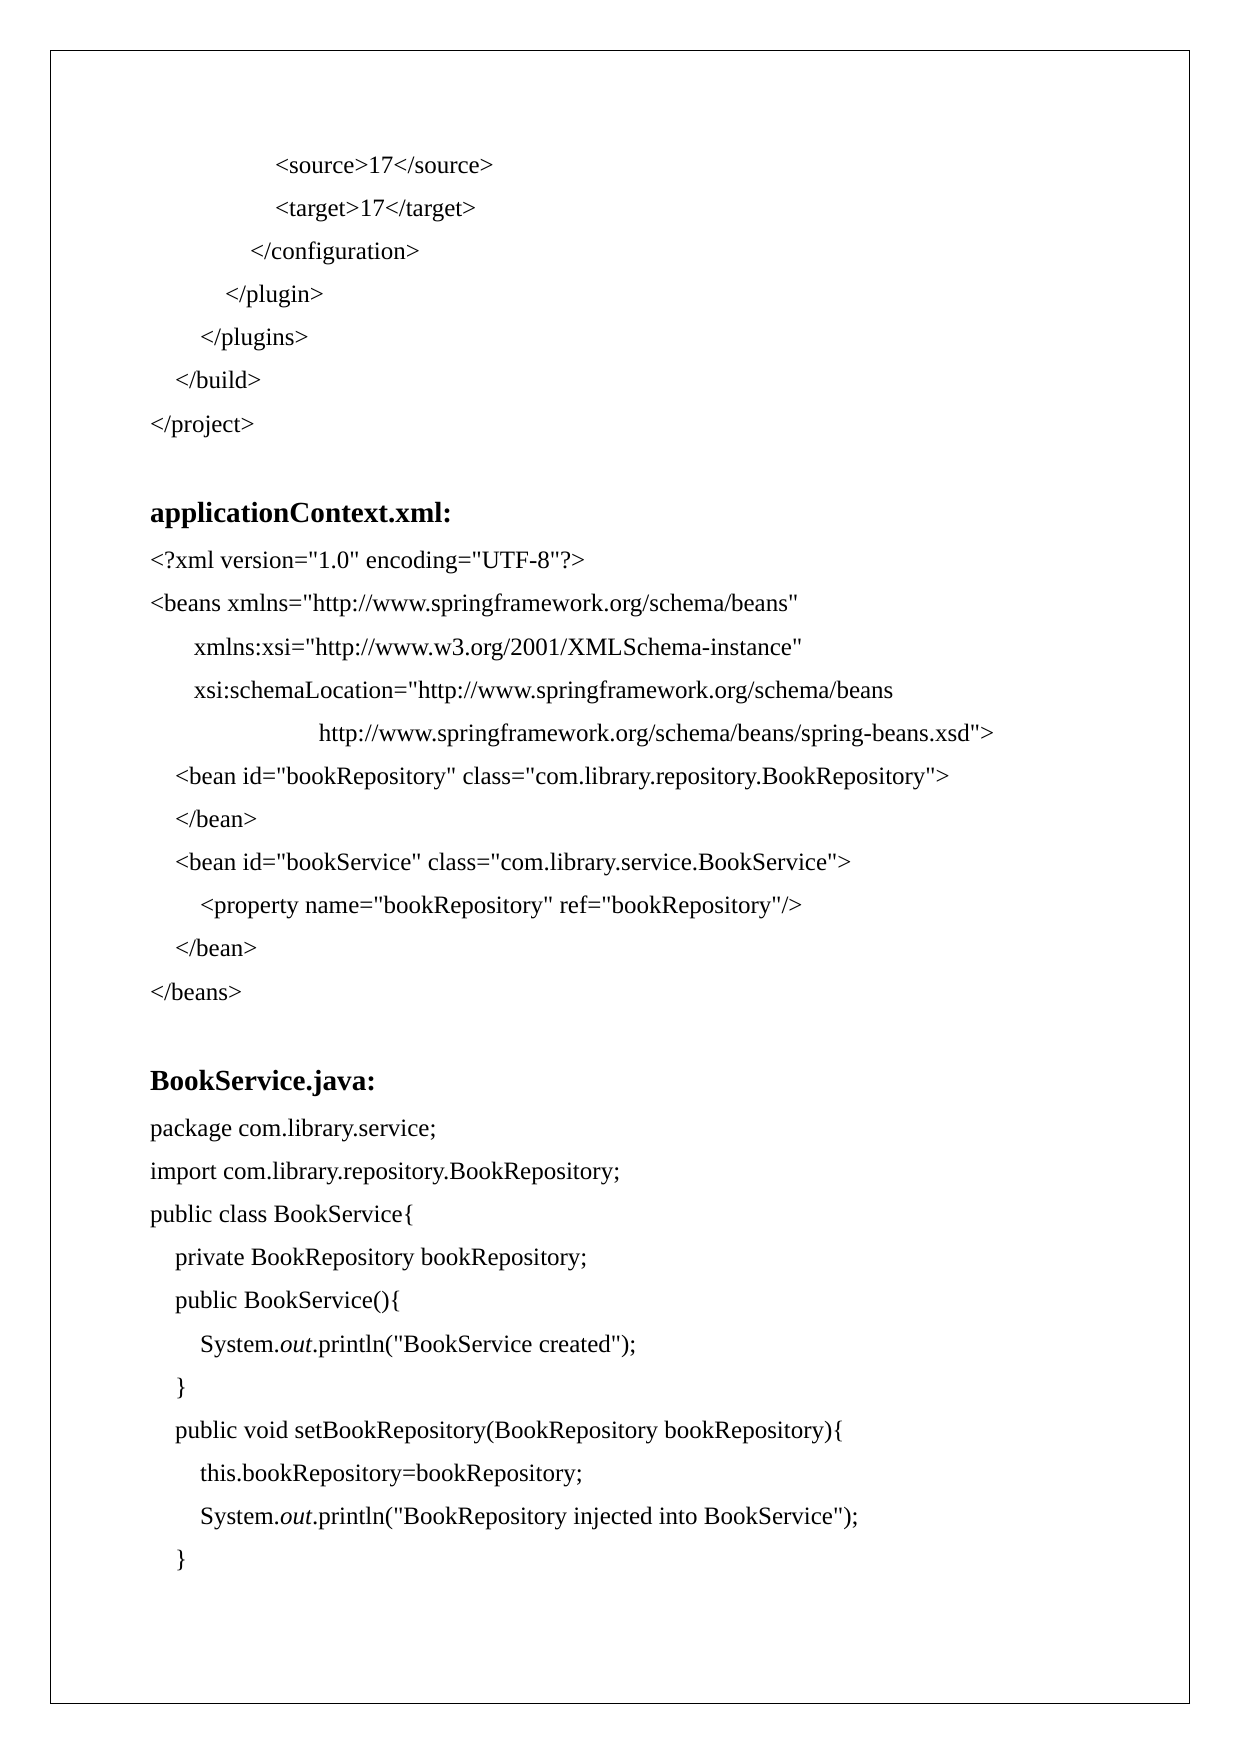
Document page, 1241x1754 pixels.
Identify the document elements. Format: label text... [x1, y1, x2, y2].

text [150, 1113, 1090, 1573]
text BookService.java: [150, 1063, 1090, 1096]
text applicationContext.xml: [150, 495, 1090, 528]
text <?xml version="1.0" encoding="UTF-8"?> <beans xmlns="http://www.springframework.org/schema/beans" xmlns:xsi="http://www.w3.org/2001/XMLSchema-instance" xsi:schemaLocation="http://www.springframework.org/schema/beans http://www.springframework.org/schema/beans/spring-beans.xsd"> <bean id="bookRepository" class="com.library.repository.BookRepository"> </bean> <bean id="bookService" class="com.library.service.BookService"> <property name="bookRepository" ref="bookRepository"/> </bean> </beans> [150, 545, 1090, 1005]
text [150, 150, 1090, 437]
